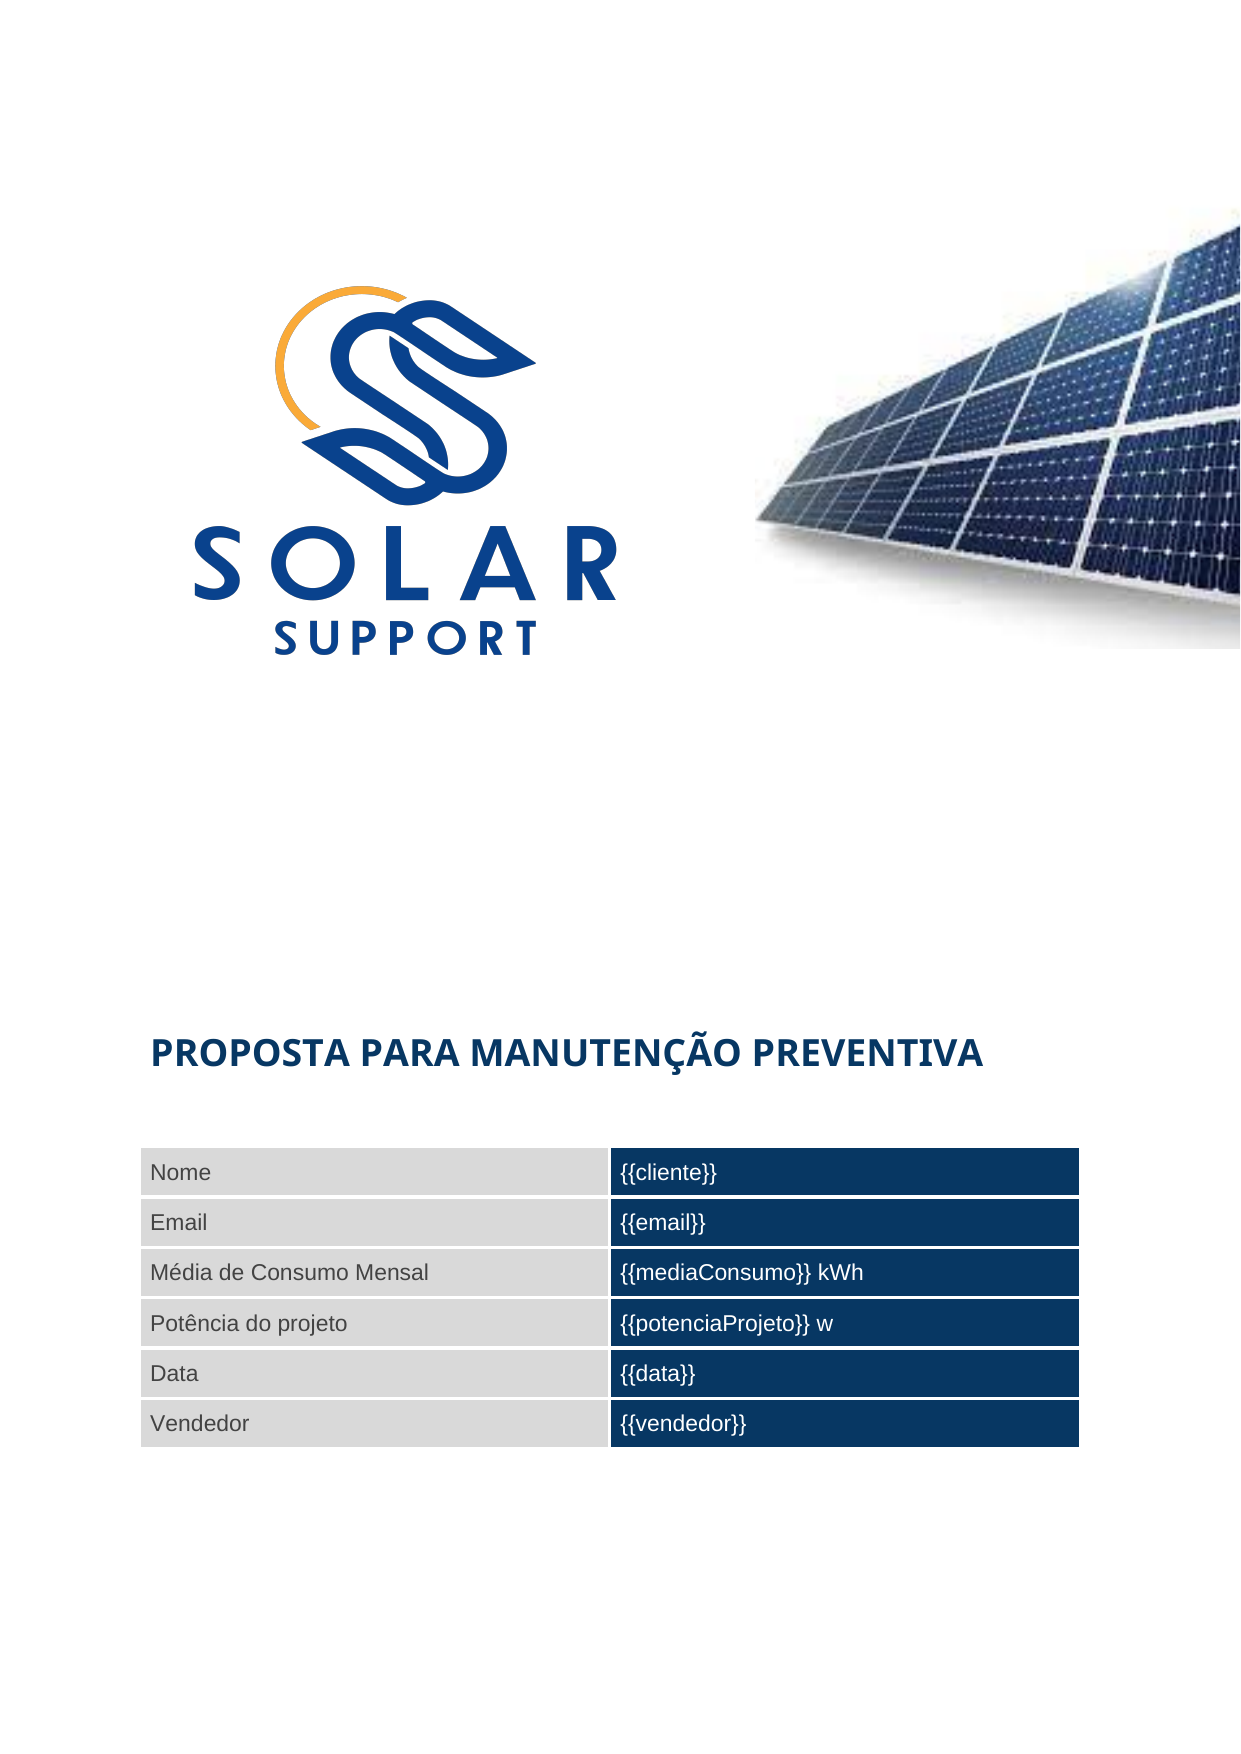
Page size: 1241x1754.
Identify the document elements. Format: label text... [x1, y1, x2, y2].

table_cell Potência do projeto [141, 1299, 608, 1346]
table_cell {{email}} [611, 1199, 1079, 1246]
table_cell {{vendedor}} [611, 1400, 1079, 1447]
table_cell Vendedor [141, 1400, 608, 1447]
table_cell {{potenciaProjeto}} w [611, 1299, 1079, 1346]
table_cell {{data}} [611, 1350, 1079, 1397]
text PROPOSTA PARA MANUTENÇÃO PREVENTIVA [150, 1026, 1090, 1077]
table_header {{cliente}} [611, 1148, 1079, 1195]
table_cell {{mediaConsumo}} kWh [611, 1249, 1079, 1296]
table_header Nome [141, 1148, 608, 1195]
picture [190, 272, 621, 669]
table_cell Data [141, 1350, 608, 1397]
table_cell Email [141, 1199, 608, 1246]
table_cell Média de Consumo Mensal [141, 1249, 608, 1296]
picture [754, 168, 1241, 649]
